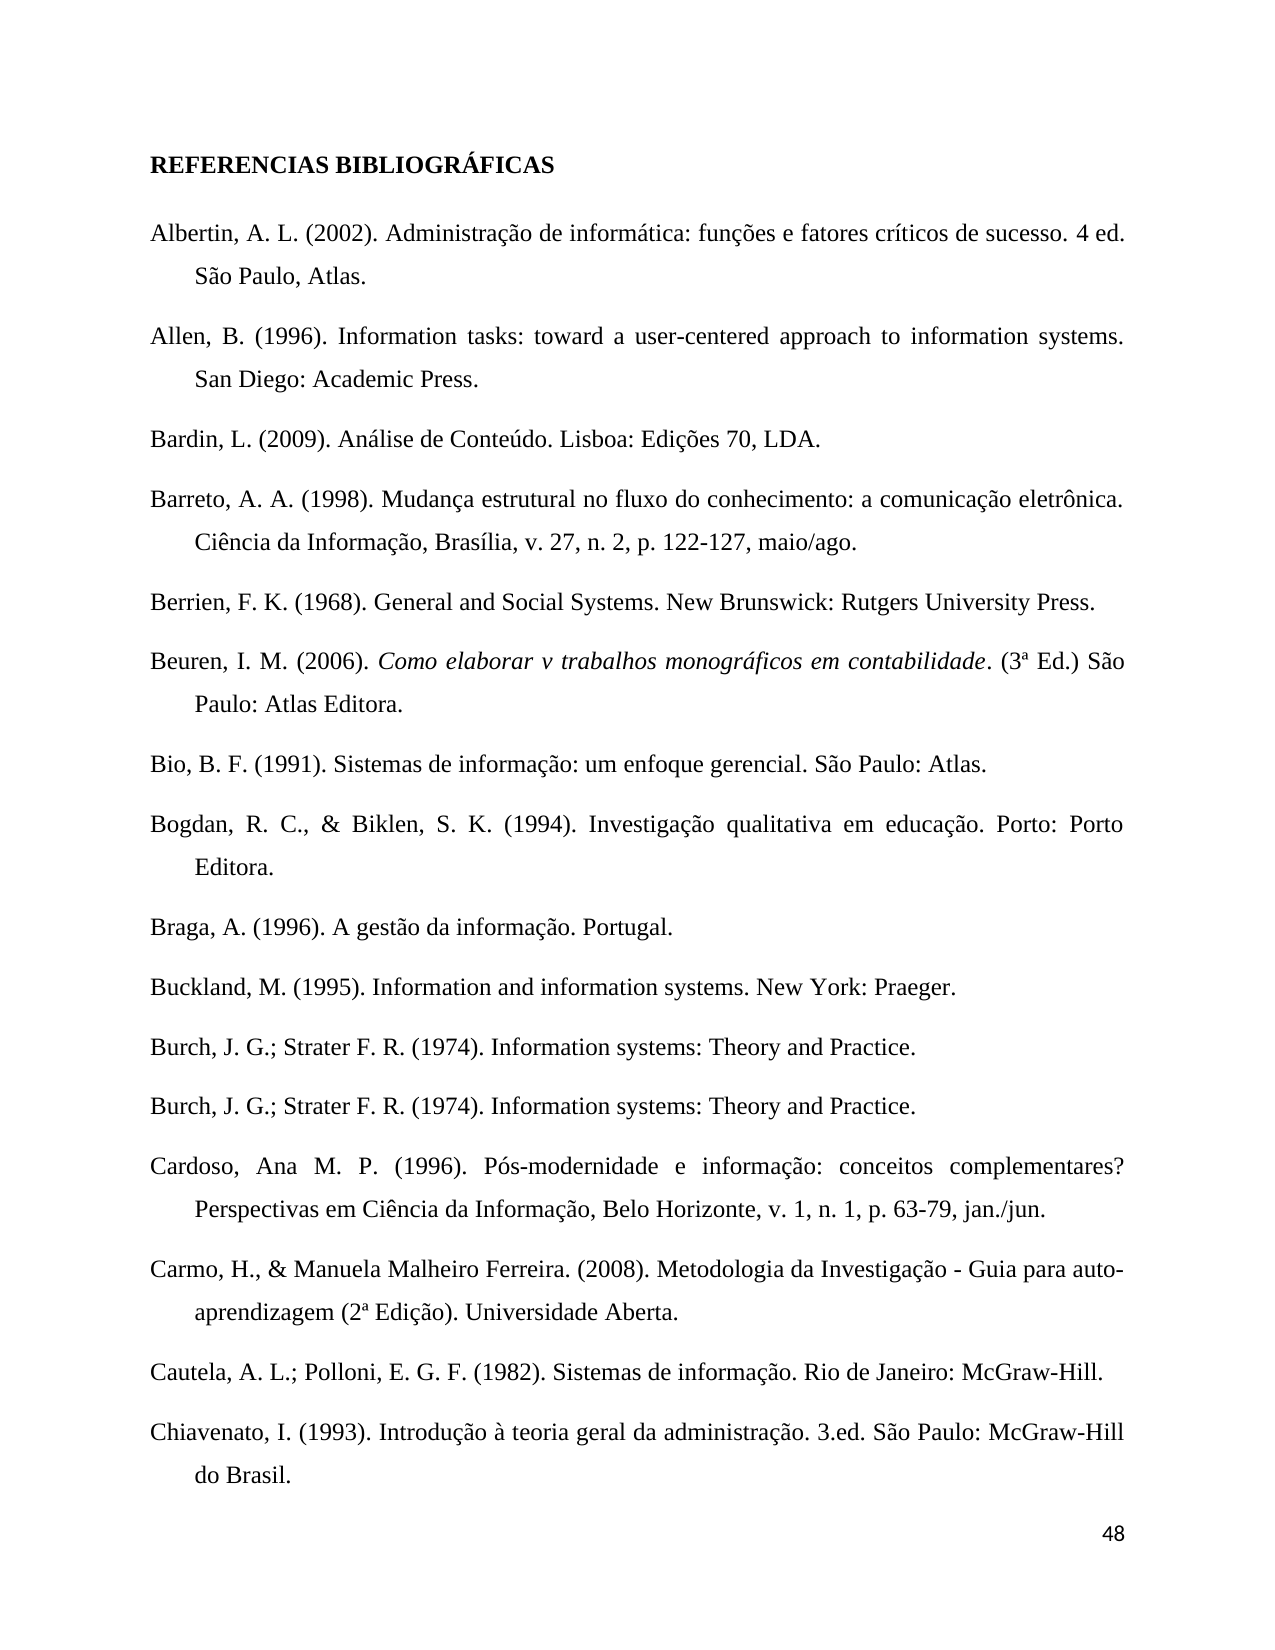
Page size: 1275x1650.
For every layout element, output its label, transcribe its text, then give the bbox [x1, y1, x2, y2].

subtitle REFERENCIAS BIBLIOGRÁFICAS [150, 150, 1125, 179]
text Chiavenato, I. (1993). Introdução à teoria geral da administração. 3.ed. São Paulo: McGraw-Hill do Brasil. [150, 1417, 1125, 1489]
text Buckland, M. (1995). Information and information systems. New York: Praeger. [150, 972, 1125, 1001]
text Burch, J. G.; Strater F. R. (1974). Information systems: Theory and Practice. [150, 1032, 1125, 1060]
text Barreto, A. A. (1998). Mudança estrutural no fluxo do conhecimento: a comunicação eletrônica. Ciência da Informação, Brasília, v. 27, n. 2, p. 122-127, maio/ago. [150, 484, 1125, 556]
text Berrien, F. K. (1968). General and Social Systems. New Brunswick: Rutgers University Press. [150, 587, 1125, 615]
text Allen, B. (1996). Information tasks: toward a user-centered approach to information systems. San Diego: Academic Press. [150, 321, 1125, 393]
text Bogdan, R. C., & Biklen, S. K. (1994). Investigação qualitativa em educação. Porto: Porto Editora. [150, 809, 1125, 881]
text Cautela, A. L.; Polloni, E. G. F. (1982). Sistemas de informação. Rio de Janeiro: McGraw-Hill. [150, 1357, 1125, 1386]
text Cardoso, Ana M. P. (1996). Pós-modernidade e informação: conceitos complementares? Perspectivas em Ciência da Informação, Belo Horizonte, v. 1, n. 1, p. 63-79, jan./jun. [150, 1151, 1125, 1223]
text Carmo, H., & Manuela Malheiro Ferreira. (2008). Metodologia da Investigação - Guia para auto-aprendizagem (2ª Edição). Universidade Aberta. [150, 1254, 1125, 1326]
text Albertin, A. L. (2002). Administração de informática: funções e fatores críticos de sucesso. 4 ed. São Paulo, Atlas. [150, 218, 1125, 290]
text Burch, J. G.; Strater F. R. (1974). Information systems: Theory and Practice. [150, 1091, 1125, 1120]
text Bardin, L. (2009). Análise de Conteúdo. Lisboa: Edições 70, LDA. [150, 424, 1125, 453]
text Beuren, I. M. (2006). Como elaborar v trabalhos monográficos em contabilidade. (3ª Ed.) São Paulo: Atlas Editora. [150, 646, 1125, 718]
text Braga, A. (1996). A gestão da informação. Portugal. [150, 912, 1125, 941]
text Bio, B. F. (1991). Sistemas de informação: um enfoque gerencial. São Paulo: Atlas. [150, 749, 1125, 778]
